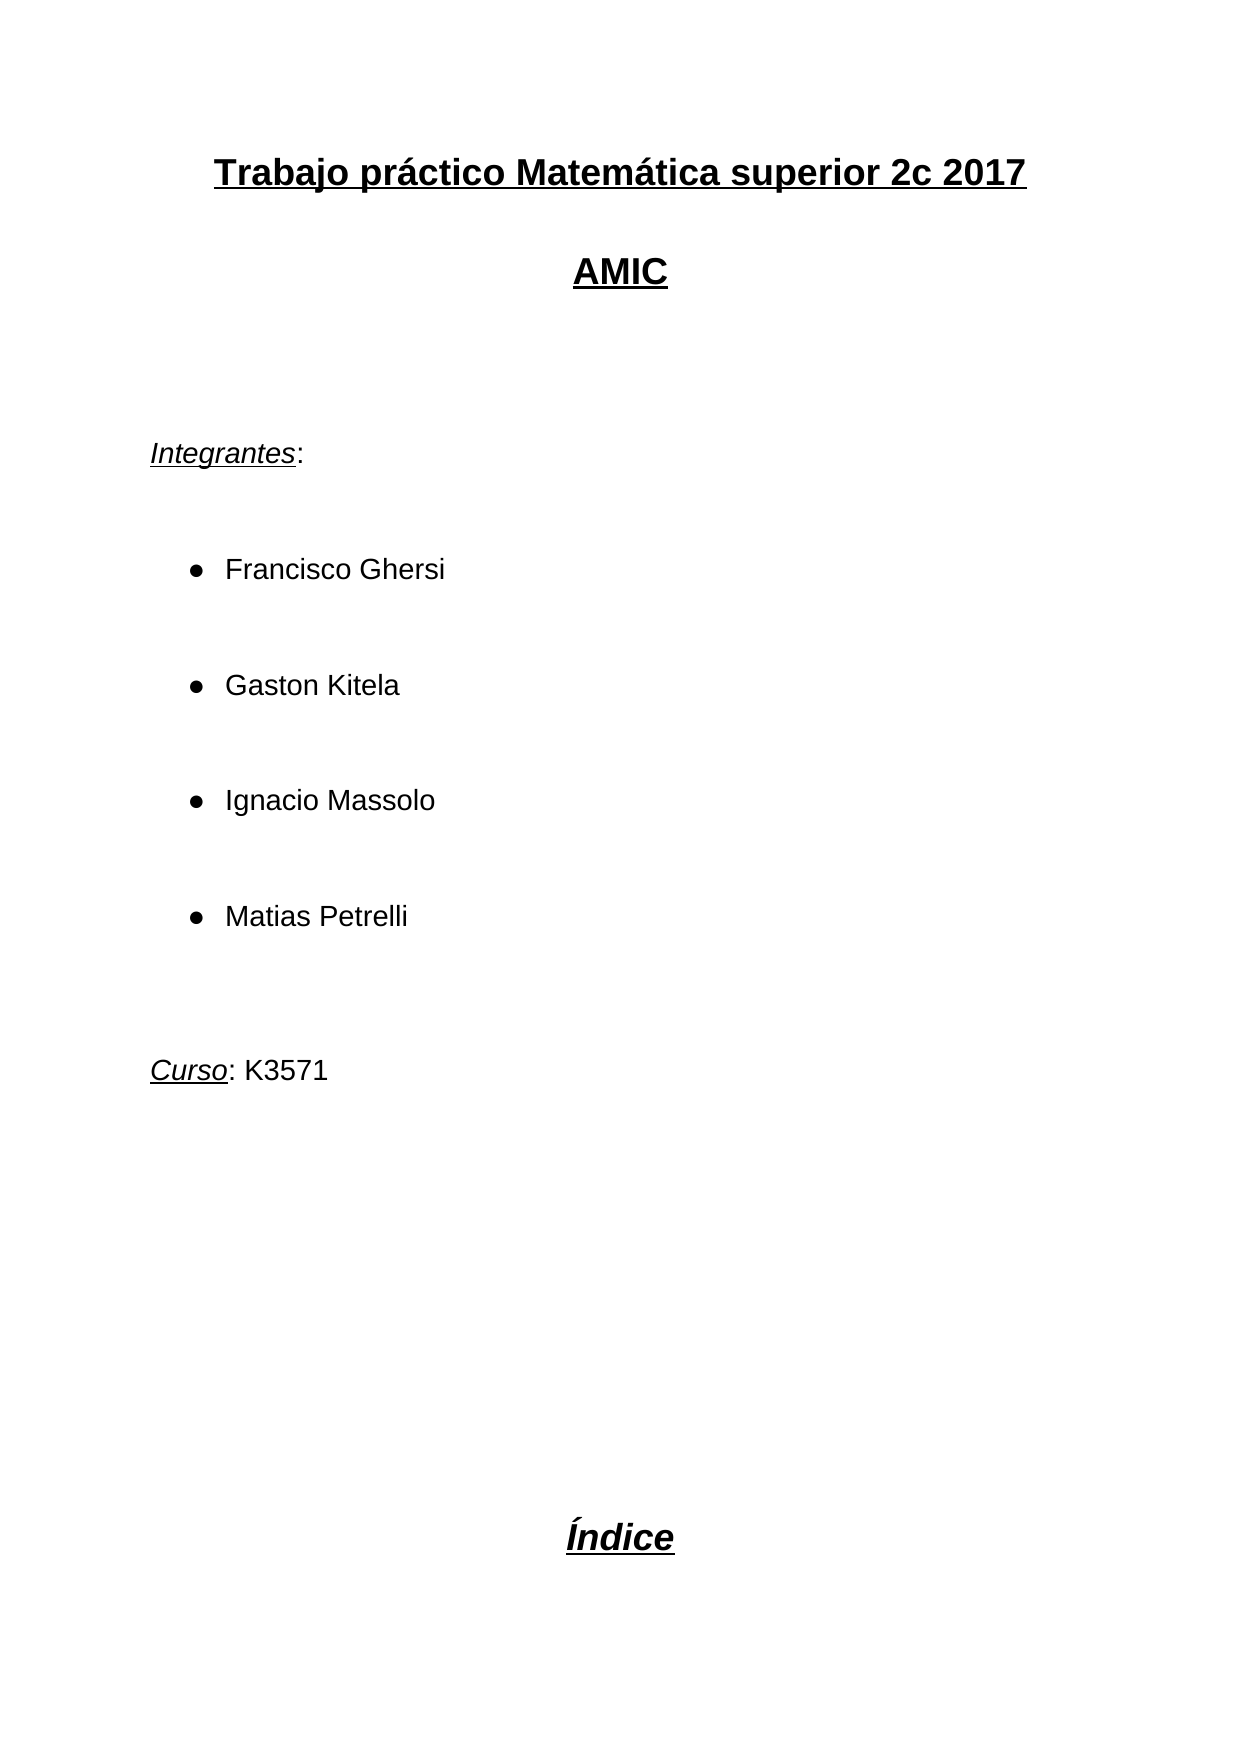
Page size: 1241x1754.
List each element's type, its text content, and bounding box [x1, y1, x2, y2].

text Índice [150, 1516, 1090, 1559]
text AMIC [150, 249, 1090, 292]
list Matias Petrelli [187, 899, 1090, 932]
text Curso: K3571 [150, 1053, 1090, 1087]
list Francisco Ghersi [187, 552, 1090, 586]
list Gaston Kitela [187, 668, 1090, 701]
text Trabajo práctico Matemática superior 2c 2017 [150, 150, 1090, 193]
text Integrantes: [150, 436, 1090, 470]
list Ignacio Massolo [187, 783, 1090, 817]
